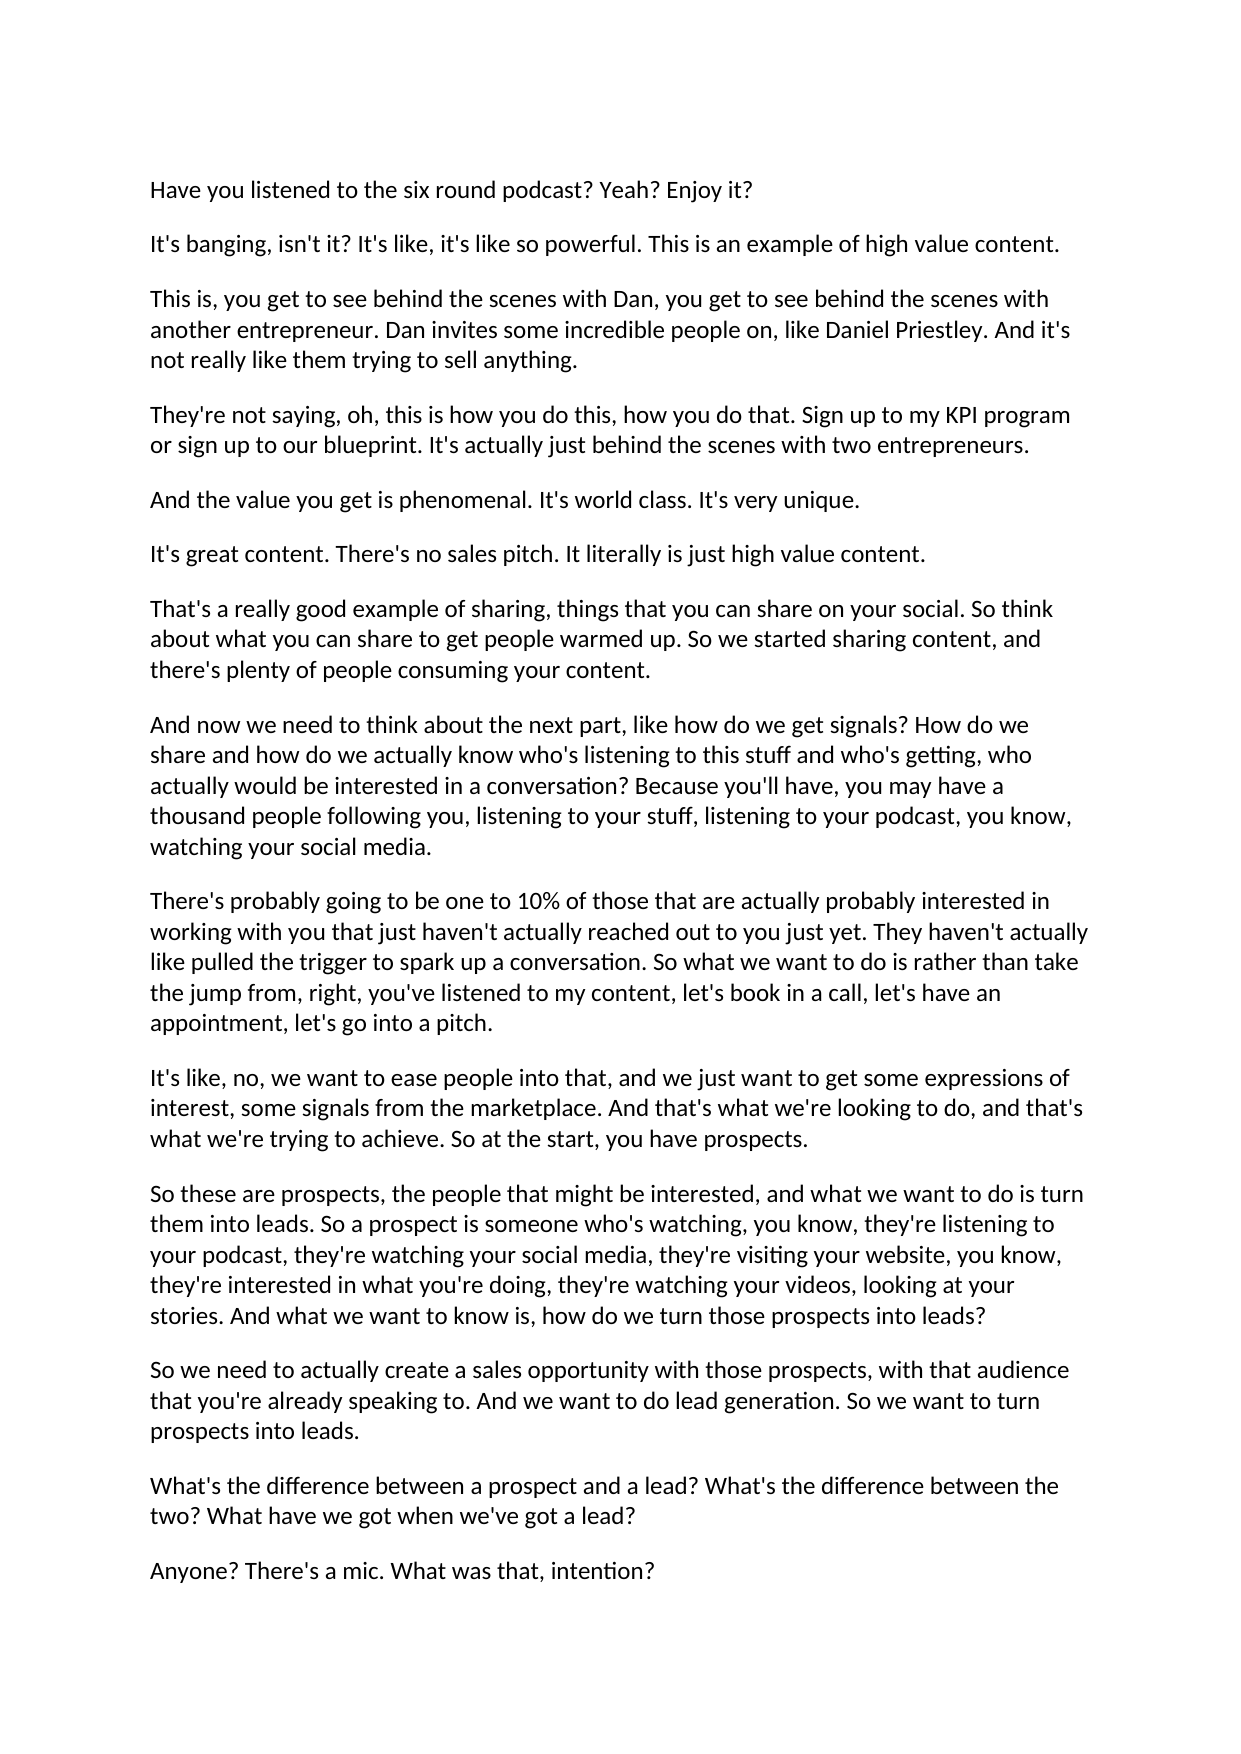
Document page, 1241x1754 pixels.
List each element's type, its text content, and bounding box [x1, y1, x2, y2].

text So these are prospects, the people that might be interested, and what we want to do is turn them into leads. So a prospect is someone who's watching, you know, they're listening to your podcast, they're watching your social media, they're visiting your website, you know, they're interested in what you're doing, they're watching your videos, looking at your stories. And what we want to know is, how do we turn those prospects into leads? [150, 1178, 1090, 1330]
text And now we need to think about the next part, like how do we get signals? How do we share and how do we actually know who's listening to this stuff and who's getting, who actually would be interested in a conversation? Because you'll have, you may have a thousand people following you, listening to your stuff, listening to your podcast, you know, watching your social media. [150, 709, 1090, 861]
text It's like, no, we want to ease people into that, and we just want to get some expressions of interest, some signals from the marketplace. And that's what we're looking to do, and that's what we're trying to achieve. So at the start, you have prospects. [150, 1062, 1090, 1154]
text What's the difference between a prospect and a lead? What's the difference between the two? What have we got when we've got a lead? [150, 1470, 1090, 1531]
text It's great content. There's no sales pitch. It literally is just high value content. [150, 538, 1090, 569]
text It's banging, isn't it? It's like, it's like so powerful. This is an example of high value content. [150, 229, 1090, 259]
text And the value you get is phenomenal. It's world class. It's very unique. [150, 484, 1090, 514]
text Anyone? There's a mic. What was that, intention? [150, 1555, 1090, 1586]
text So we need to actually create a sales opportunity with those prospects, with that audience that you're already speaking to. And we want to do lead generation. So we want to turn prospects into leads. [150, 1354, 1090, 1446]
text That's a really good example of sharing, things that you can share on your social. So think about what you can share to get people warmed up. So we started sharing content, and there's plenty of people consuming your content. [150, 593, 1090, 685]
text This is, you get to see behind the scenes with Dan, you get to see behind the scenes with another entrepreneur. Dan invites some incredible people on, like Daniel Priestley. And it's not really like them trying to sell anything. [150, 283, 1090, 375]
text They're not saying, oh, this is how you do this, how you do that. Sign up to my KPI program or sign up to our blueprint. It's actually just behind the scenes with two entrepreneurs. [150, 399, 1090, 460]
text There's probably going to be one to 10% of those that are actually probably interested in working with you that just haven't actually reached out to you just yet. They haven't actually like pulled the trigger to spark up a conversation. So what we want to do is rather than take the jump from, right, you've listened to my content, let's book in a call, let's have an appointment, let's go into a pitch. [150, 885, 1090, 1038]
text Have you listened to the six round podcast? Yeah? Enjoy it? [150, 174, 1090, 204]
